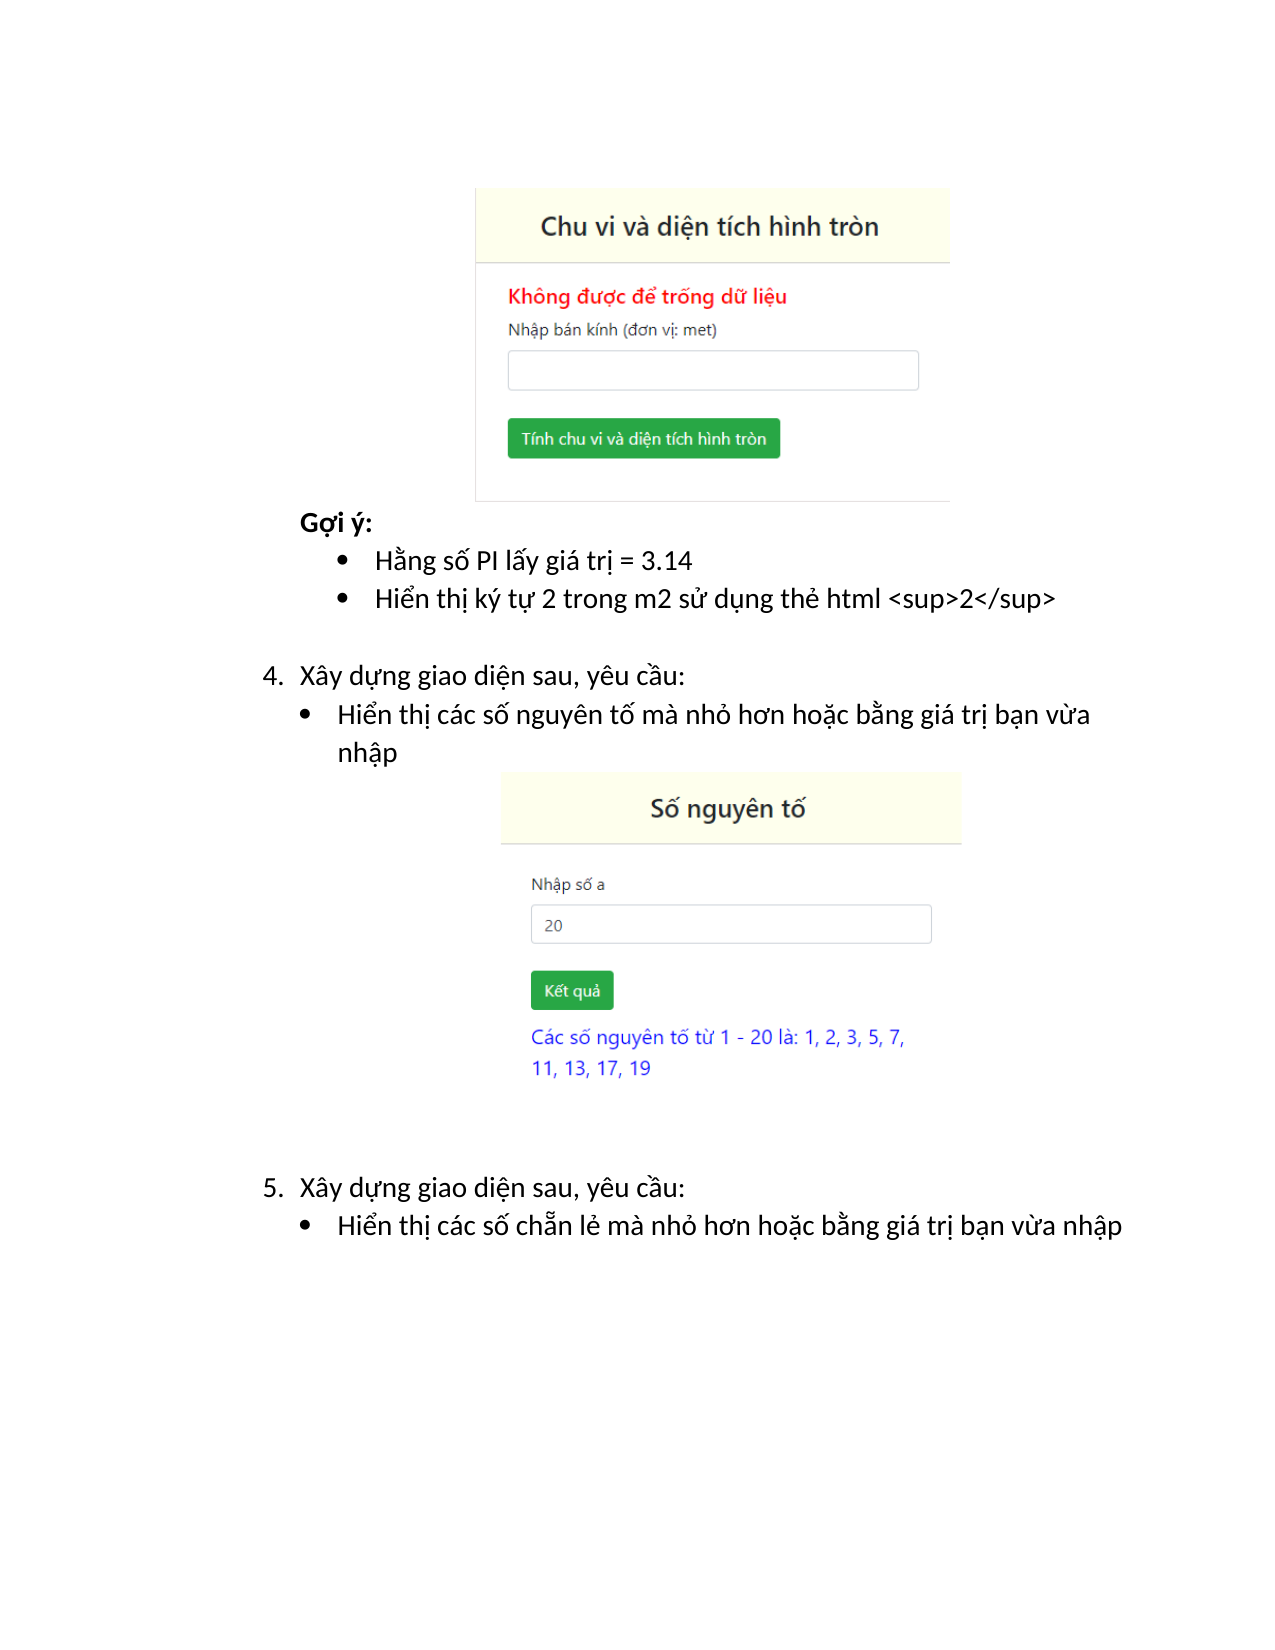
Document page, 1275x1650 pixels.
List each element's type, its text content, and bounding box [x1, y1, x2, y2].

list Gợi ý: [300, 504, 1125, 539]
list Hiển thị các số chẵn lẻ mà nhỏ hơn hoặc bằng giá trị bạn vừa nhập [300, 1207, 1125, 1243]
picture [475, 188, 950, 502]
list Hiển thị ký tự 2 trong m2 sử dụng thẻ html <sup>2</sup> [337, 581, 1125, 616]
list Xây dựng giao diện sau, yêu cầu: [262, 657, 1125, 693]
list Xây dựng giao diện sau, yêu cầu: [262, 1169, 1125, 1205]
picture [500, 772, 962, 1129]
list Hằng số PI lấy giá trị = 3.14 [337, 542, 1125, 578]
list Hiển thị các số nguyên tố mà nhỏ hơn hoặc bằng giá trị bạn vừa nhập [300, 696, 1125, 770]
